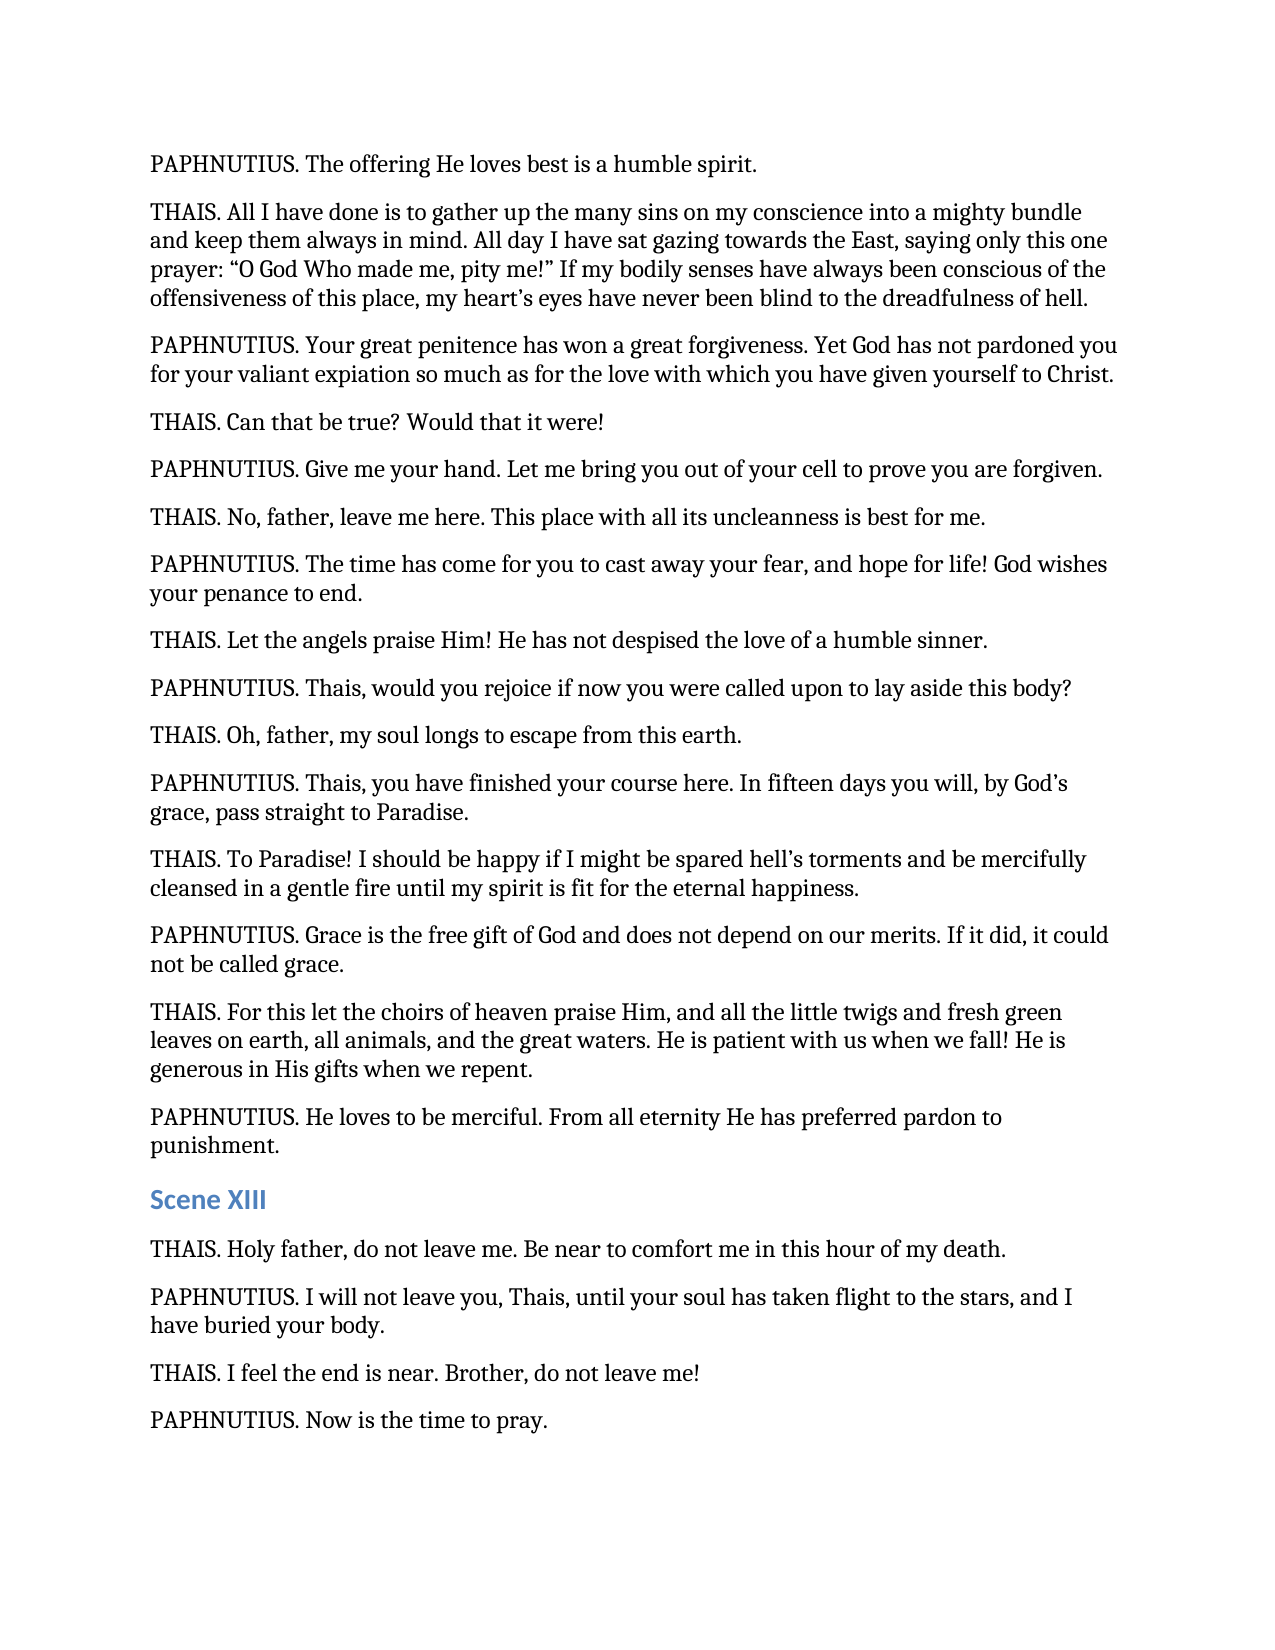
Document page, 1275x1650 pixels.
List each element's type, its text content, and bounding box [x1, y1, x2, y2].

text THAIS. I feel the end is near. Brother, do not leave me! [150, 1359, 1125, 1388]
text PAPHNUTIUS. Thais, would you rejoice if now you were called upon to lay aside this body? [150, 674, 1125, 702]
text THAIS. Oh, father, my soul longs to escape from this earth. [150, 721, 1125, 750]
text PAPHNUTIUS. He loves to be merciful. From all eternity He has preferred pardon to punishment. [150, 1102, 1125, 1160]
text PAPHNUTIUS. I will not leave you, Thais, until your soul has taken flight to the stars, and I have buried your body. [150, 1283, 1125, 1340]
text THAIS. Holy father, do not leave me. Be near to comfort me in this hour of my death. [150, 1235, 1125, 1264]
text THAIS. Can that be true? Would that it were! [150, 407, 1125, 436]
text PAPHNUTIUS. Thais, you have finished your course here. In fifteen days you will, by God’s grace, pass straight to Paradise. [150, 769, 1125, 826]
text PAPHNUTIUS. Give me your hand. Let me bring you out of your cell to prove you are forgiven. [150, 455, 1125, 484]
subtitle Scene XIII [150, 1181, 1125, 1216]
text THAIS. For this let the choirs of heaven praise Him, and all the little twigs and fresh green leaves on earth, all animals, and the great waters. He is patient with us when we fall! He is generous in His gifts when we repent. [150, 997, 1125, 1084]
text THAIS. Let the angels praise Him! He has not despised the love of a humble sinner. [150, 626, 1125, 655]
text PAPHNUTIUS. Grace is the free gift of God and does not depend on our merits. If it did, it could not be called grace. [150, 921, 1125, 979]
text PAPHNUTIUS. Now is the time to pray. [150, 1406, 1125, 1435]
text PAPHNUTIUS. The offering He loves best is a humble spirit. [150, 150, 1125, 179]
text THAIS. No, father, leave me here. This place with all its uncleanness is best for me. [150, 502, 1125, 531]
text PAPHNUTIUS. The time has come for you to cast away your fear, and hope for life! God wishes your penance to end. [150, 550, 1125, 607]
text THAIS. To Paradise! I should be happy if I might be spared hell’s torments and be mercifully cleansed in a gentle fire until my spirit is fit for the eternal happiness. [150, 845, 1125, 902]
